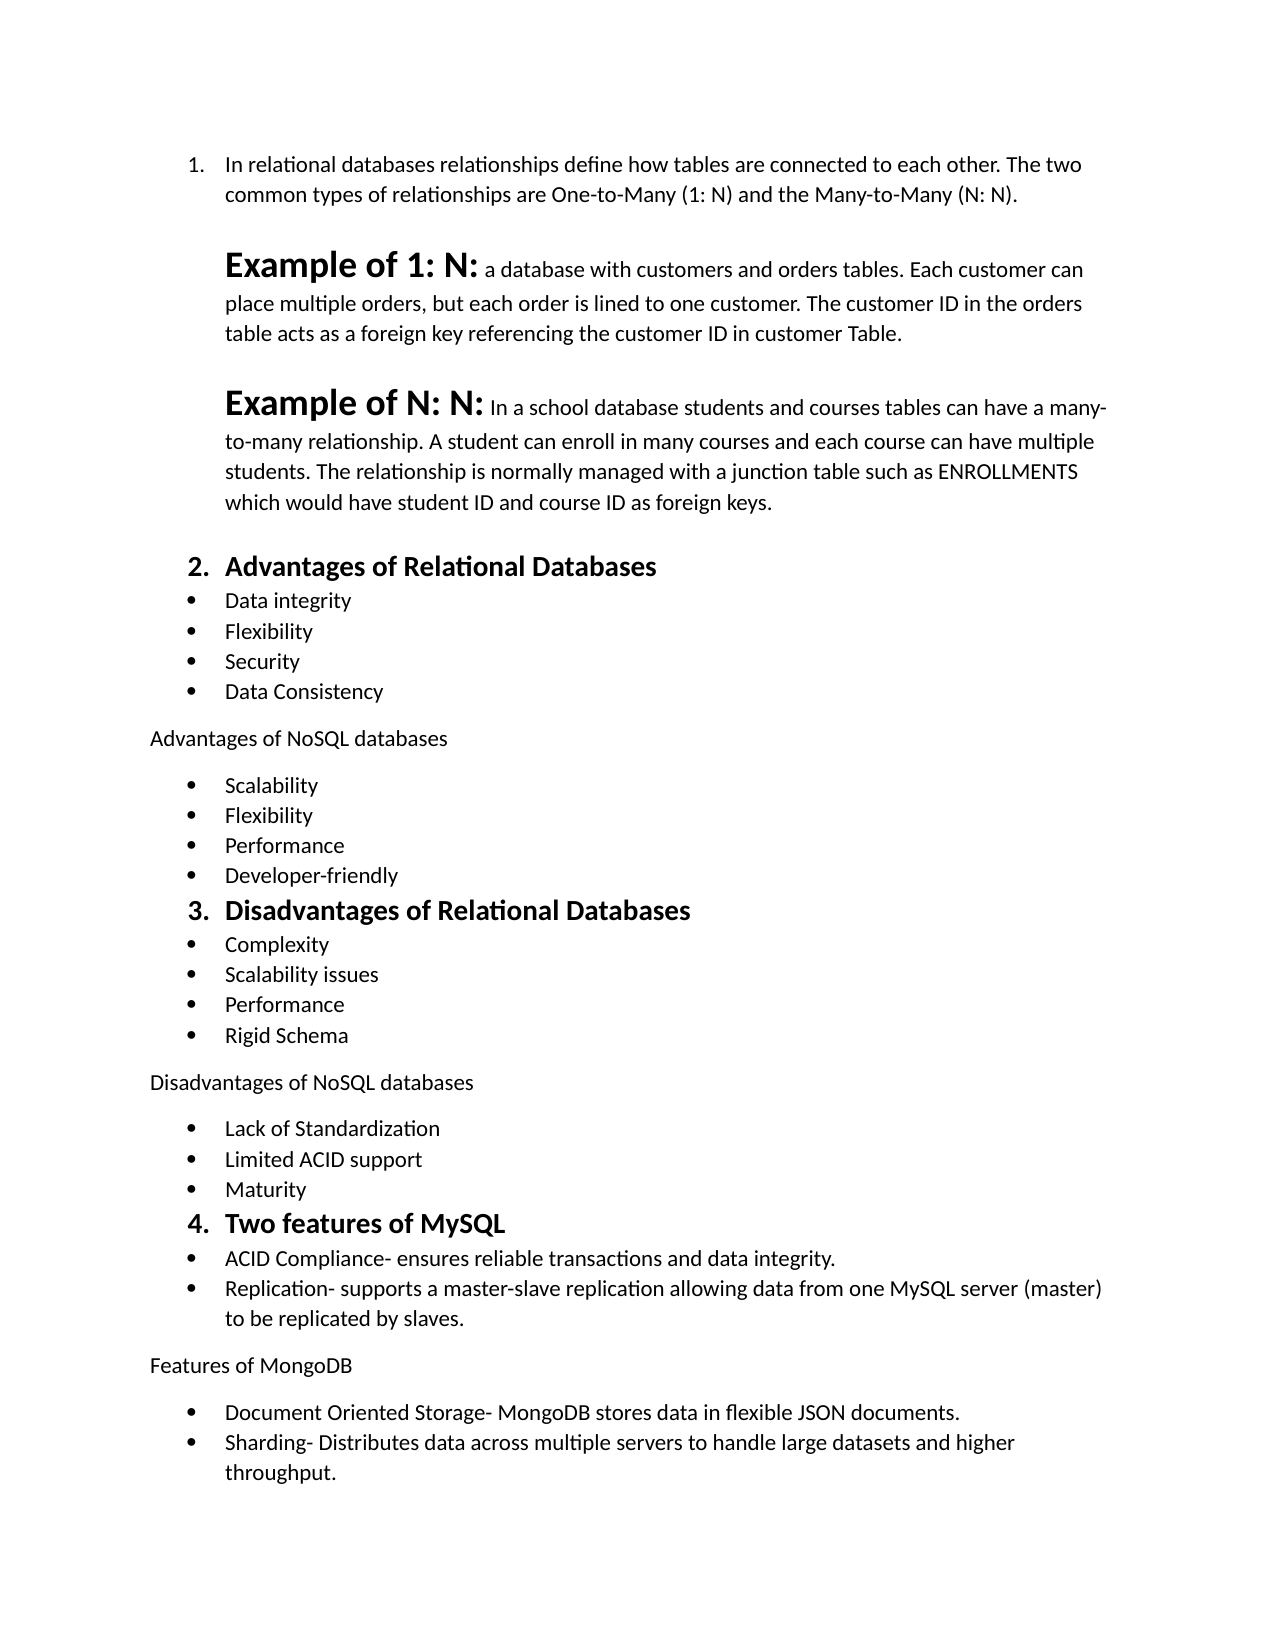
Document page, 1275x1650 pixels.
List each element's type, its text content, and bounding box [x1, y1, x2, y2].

list Developer-friendly [187, 862, 1125, 889]
text Disadvantages of NoSQL databases [150, 1068, 1125, 1096]
list Document Oriented Storage- MongoDB stores data in flexible JSON documents. [187, 1398, 1125, 1426]
list Sharding- Distributes data across multiple servers to handle large datasets and higher throughput. [187, 1428, 1125, 1486]
text Features of MongoDB [150, 1351, 1125, 1379]
list Flexibility [187, 617, 1125, 645]
list Data integrity [187, 587, 1125, 614]
list Flexibility [187, 801, 1125, 829]
list In relational databases relationships define how tables are connected to each other. The two common types of relationships are One-to-Many (1: N) and the Many-to-Many (N: N). [187, 150, 1125, 208]
text Advantages of NoSQL databases [150, 724, 1125, 752]
list Complexity [187, 930, 1125, 958]
list Data Consistency [187, 677, 1125, 705]
list Performance [187, 831, 1125, 859]
list Scalability issues [187, 960, 1125, 988]
list Scalability [187, 771, 1125, 799]
list Lack of Standardization [187, 1114, 1125, 1143]
list Limited ACID support [187, 1145, 1125, 1173]
list Advantages of Relational Databases [187, 548, 1125, 584]
list Performance [187, 991, 1125, 1019]
list Rigid Schema [187, 1021, 1125, 1049]
list ACID Compliance- ensures reliable transactions and data integrity. [187, 1244, 1125, 1272]
list Maturity [187, 1175, 1125, 1203]
list Disadvantages of Relational Databases [187, 892, 1125, 927]
list Two features of MySQL [187, 1205, 1125, 1241]
list Example of 1: N: a database with customers and orders tables. Each customer can place multiple orders, but each order is lined to one customer. The customer ID in the orders table acts as a foreign key referencing the customer ID in customer Table. [225, 241, 1125, 347]
list Example of N: N: In a school database students and courses tables can have a many-to-many relationship. A student can enroll in many courses and each course can have multiple students. The relationship is normally managed with a junction table such as ENROLLMENTS which would have student ID and course ID as foreign keys. [225, 379, 1125, 516]
list Security [187, 647, 1125, 675]
list Replication- supports a master-slave replication allowing data from one MySQL server (master) to be replicated by slaves. [187, 1274, 1125, 1332]
